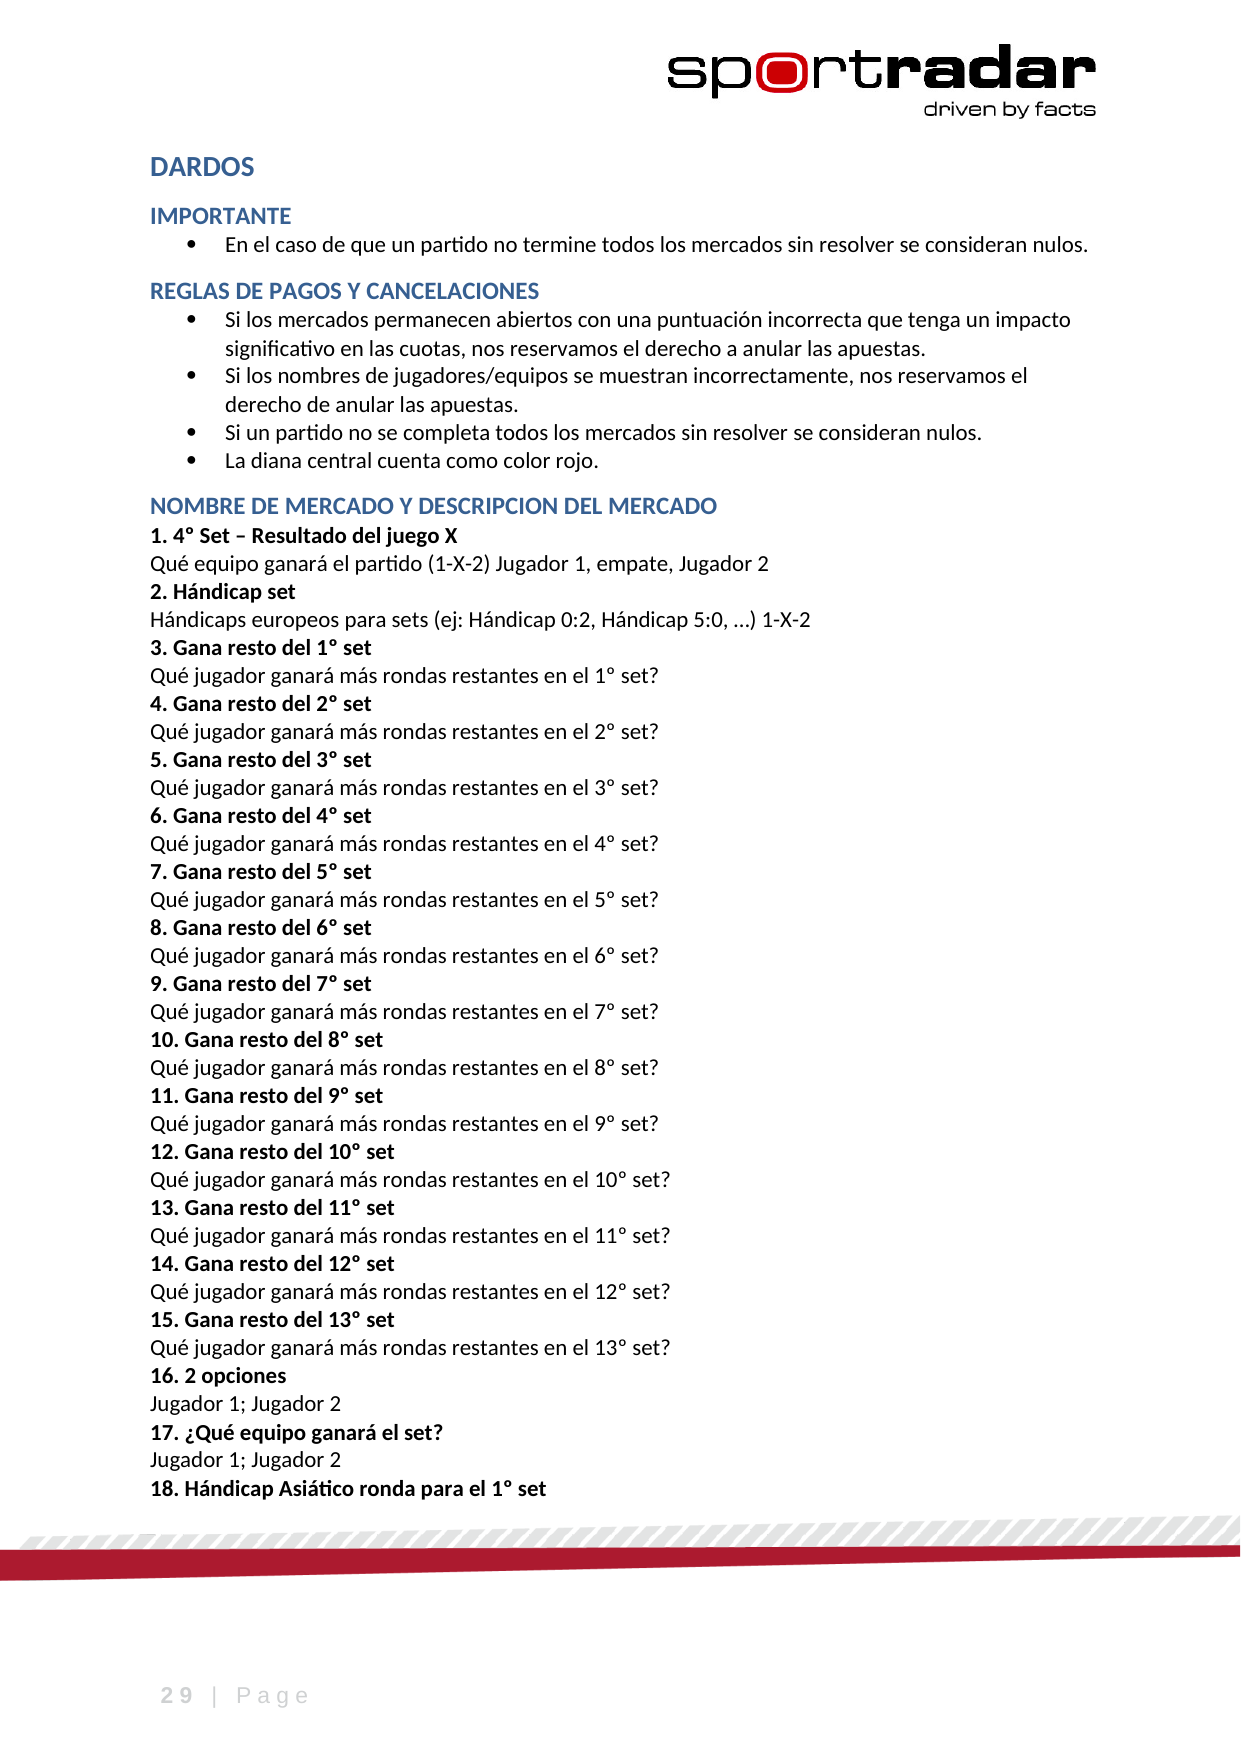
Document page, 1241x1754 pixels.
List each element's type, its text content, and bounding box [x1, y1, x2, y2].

text Qué equipo ganará el partido (1-X-2) Jugador 1, empate, Jugador 2 [150, 549, 1090, 577]
text 16. 2 opciones [150, 1362, 1090, 1389]
text 1. 4º Set – Resultado del juego X [150, 521, 1090, 549]
text 17. ¿Qué equipo ganará el set? [150, 1418, 1090, 1446]
picture [0, 1512, 1241, 1581]
subtitle REGLAS DE PAGOS Y CANCELACIONES [150, 275, 1090, 306]
text Qué jugador ganará más rondas restantes en el 4º set? [150, 829, 1090, 857]
text 5. Gana resto del 3º set [150, 745, 1090, 773]
list Si los mercados permanecen abiertos con una puntuación incorrecta que tenga un impacto significativo en las cuotas, nos reservamos el derecho a anular las apuestas. [187, 306, 1090, 362]
text 7. Gana resto del 5º set [150, 857, 1090, 885]
text 4. Gana resto del 2º set [150, 689, 1090, 717]
picture [668, 44, 1096, 119]
subtitle DARDOS [150, 148, 1090, 183]
list Si los nombres de jugadores/equipos se muestran incorrectamente, nos reservamos el derecho de anular las apuestas. [187, 362, 1090, 418]
text 15. Gana resto del 13º set [150, 1306, 1090, 1333]
text 6. Gana resto del 4º set [150, 801, 1090, 829]
text 11. Gana resto del 9º set [150, 1081, 1090, 1109]
list La diana central cuenta como color rojo. [187, 446, 1090, 474]
text 9. Gana resto del 7º set [150, 969, 1090, 997]
subtitle IMPORTANTE [150, 200, 1090, 230]
text Hándicaps europeos para sets (ej: Hándicap 0:2, Hándicap 5:0, …) 1-X-2 [150, 605, 1090, 633]
text Qué jugador ganará más rondas restantes en el 7º set? [150, 997, 1090, 1025]
text Qué jugador ganará más rondas restantes en el 6º set? [150, 941, 1090, 969]
text Qué jugador ganará más rondas restantes en el 8º set? [150, 1053, 1090, 1081]
text Qué jugador ganará más rondas restantes en el 12º set? [150, 1277, 1090, 1306]
text 18. Hándicap Asiático ronda para el 1º set [150, 1474, 1090, 1502]
subtitle NOMBRE DE MERCADO Y DESCRIPCION DEL MERCADO [150, 490, 1090, 521]
text 3. Gana resto del 1º set [150, 633, 1090, 661]
text Jugador 1; Jugador 2 [150, 1389, 1090, 1418]
list En el caso de que un partido no termine todos los mercados sin resolver se consideran nulos. [187, 230, 1090, 258]
text Qué jugador ganará más rondas restantes en el 11º set? [150, 1221, 1090, 1249]
text 8. Gana resto del 6º set [150, 913, 1090, 941]
text 2. Hándicap set [150, 577, 1090, 605]
text Qué jugador ganará más rondas restantes en el 9º set? [150, 1109, 1090, 1137]
text 13. Gana resto del 11º set [150, 1193, 1090, 1221]
text Jugador 1; Jugador 2 [150, 1446, 1090, 1474]
text Qué jugador ganará más rondas restantes en el 2º set? [150, 717, 1090, 745]
list Si un partido no se completa todos los mercados sin resolver se consideran nulos. [187, 418, 1090, 446]
text 12. Gana resto del 10º set [150, 1137, 1090, 1165]
text Qué jugador ganará más rondas restantes en el 3º set? [150, 773, 1090, 801]
text 14. Gana resto del 12º set [150, 1249, 1090, 1277]
text Qué jugador ganará más rondas restantes en el 10º set? [150, 1165, 1090, 1193]
text Qué jugador ganará más rondas restantes en el 13º set? [150, 1333, 1090, 1362]
text Qué jugador ganará más rondas restantes en el 5º set? [150, 885, 1090, 913]
text Qué jugador ganará más rondas restantes en el 1º set? [150, 661, 1090, 689]
text 10. Gana resto del 8º set [150, 1025, 1090, 1053]
